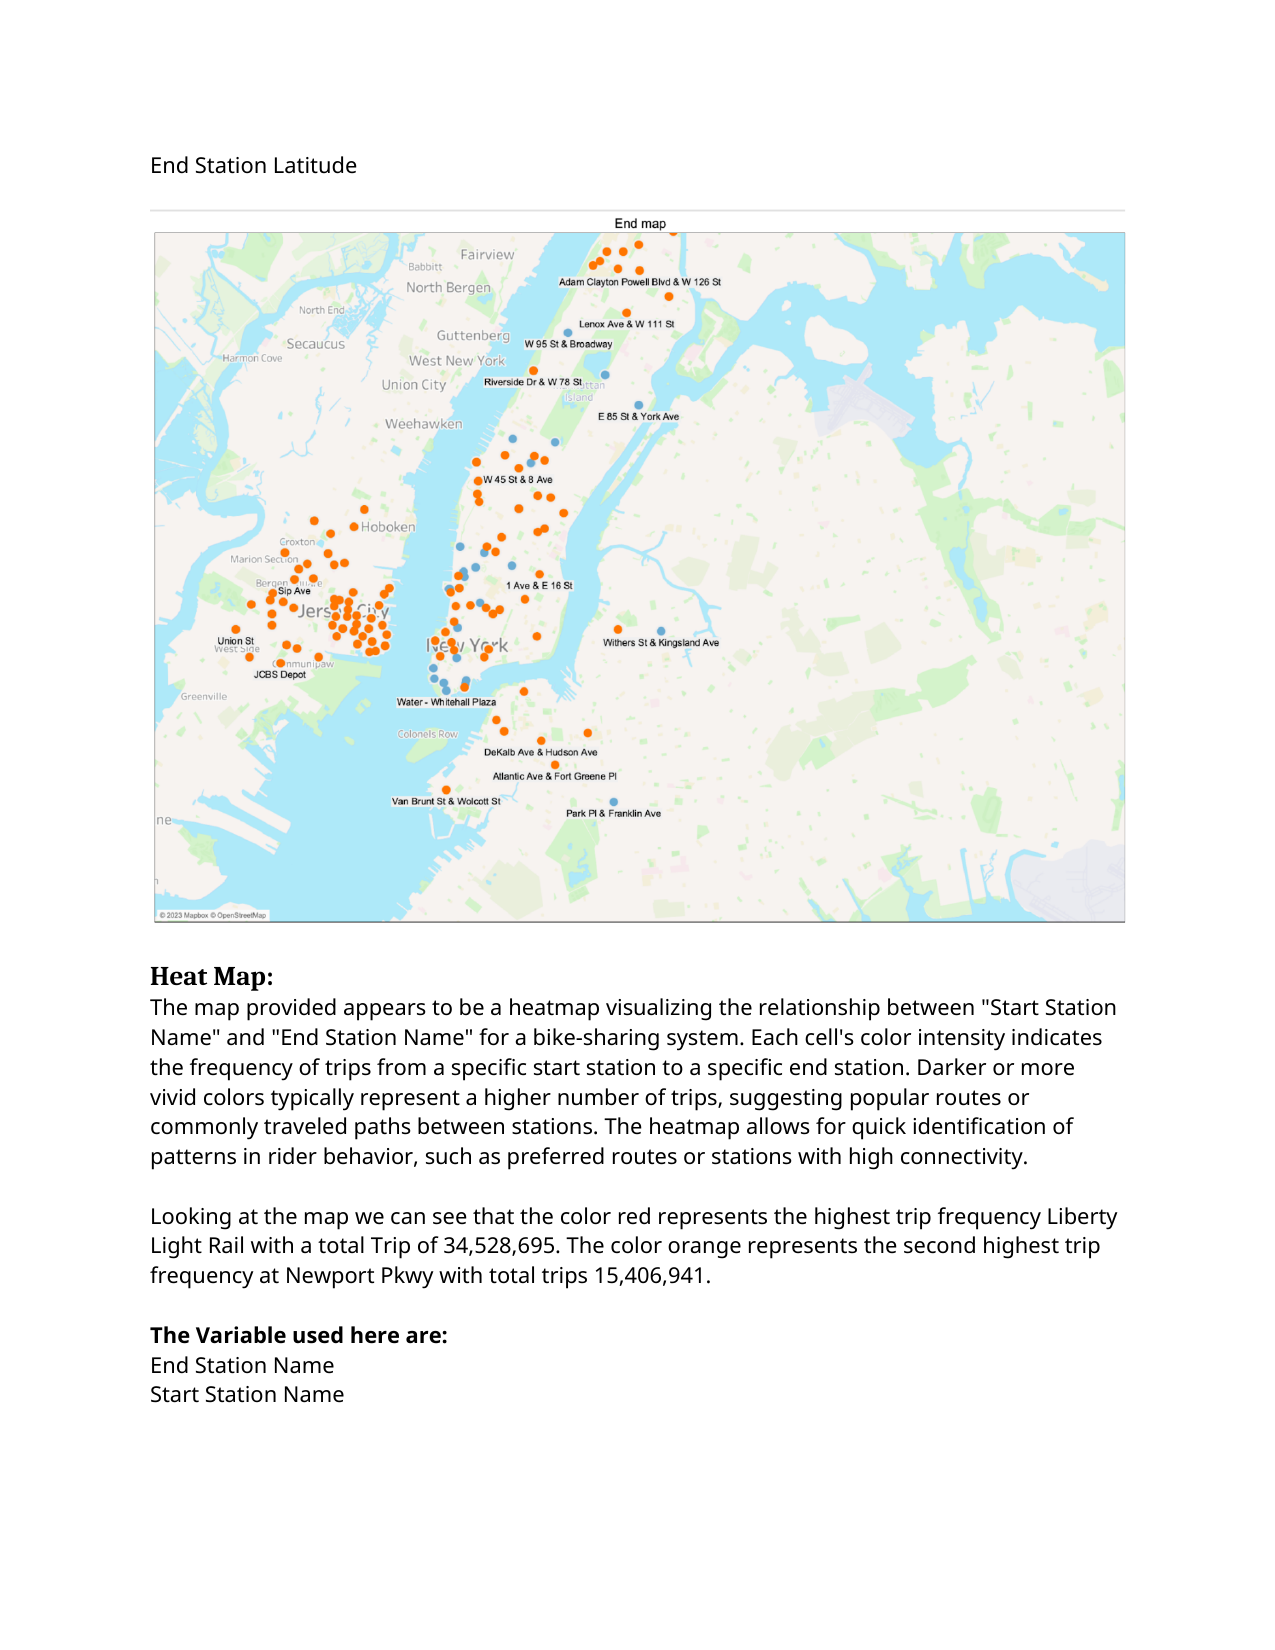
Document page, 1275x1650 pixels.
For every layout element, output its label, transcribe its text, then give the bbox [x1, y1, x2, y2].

text The map provided appears to be a heatmap visualizing the relationship between "Start Station Name" and "End Station Name" for a bike-sharing system. Each cell's color intensity indicates the frequency of trips from a specific start station to a specific end station. Darker or more vivid colors typically represent a higher number of trips, suggesting popular routes or commonly traveled paths between stations. The heatmap allows for quick identification of patterns in rider behavior, such as preferred routes or stations with high connectivity. [150, 992, 1125, 1171]
text End Station Name [150, 1349, 1125, 1379]
text Heat Map: [150, 961, 1125, 992]
text Looking at the map we can see that the color red represents the highest trip frequency Liberty Light Rail with a total Trip of 34,528,695. The color orange represents the second highest trip frequency at Newport Pkwy with total trips 15,406,941. [150, 1201, 1125, 1290]
picture [150, 209, 1125, 927]
text Start Station Name [150, 1379, 1125, 1409]
text The Variable used here are: [150, 1320, 1125, 1349]
text End Station Latitude [150, 150, 1125, 180]
